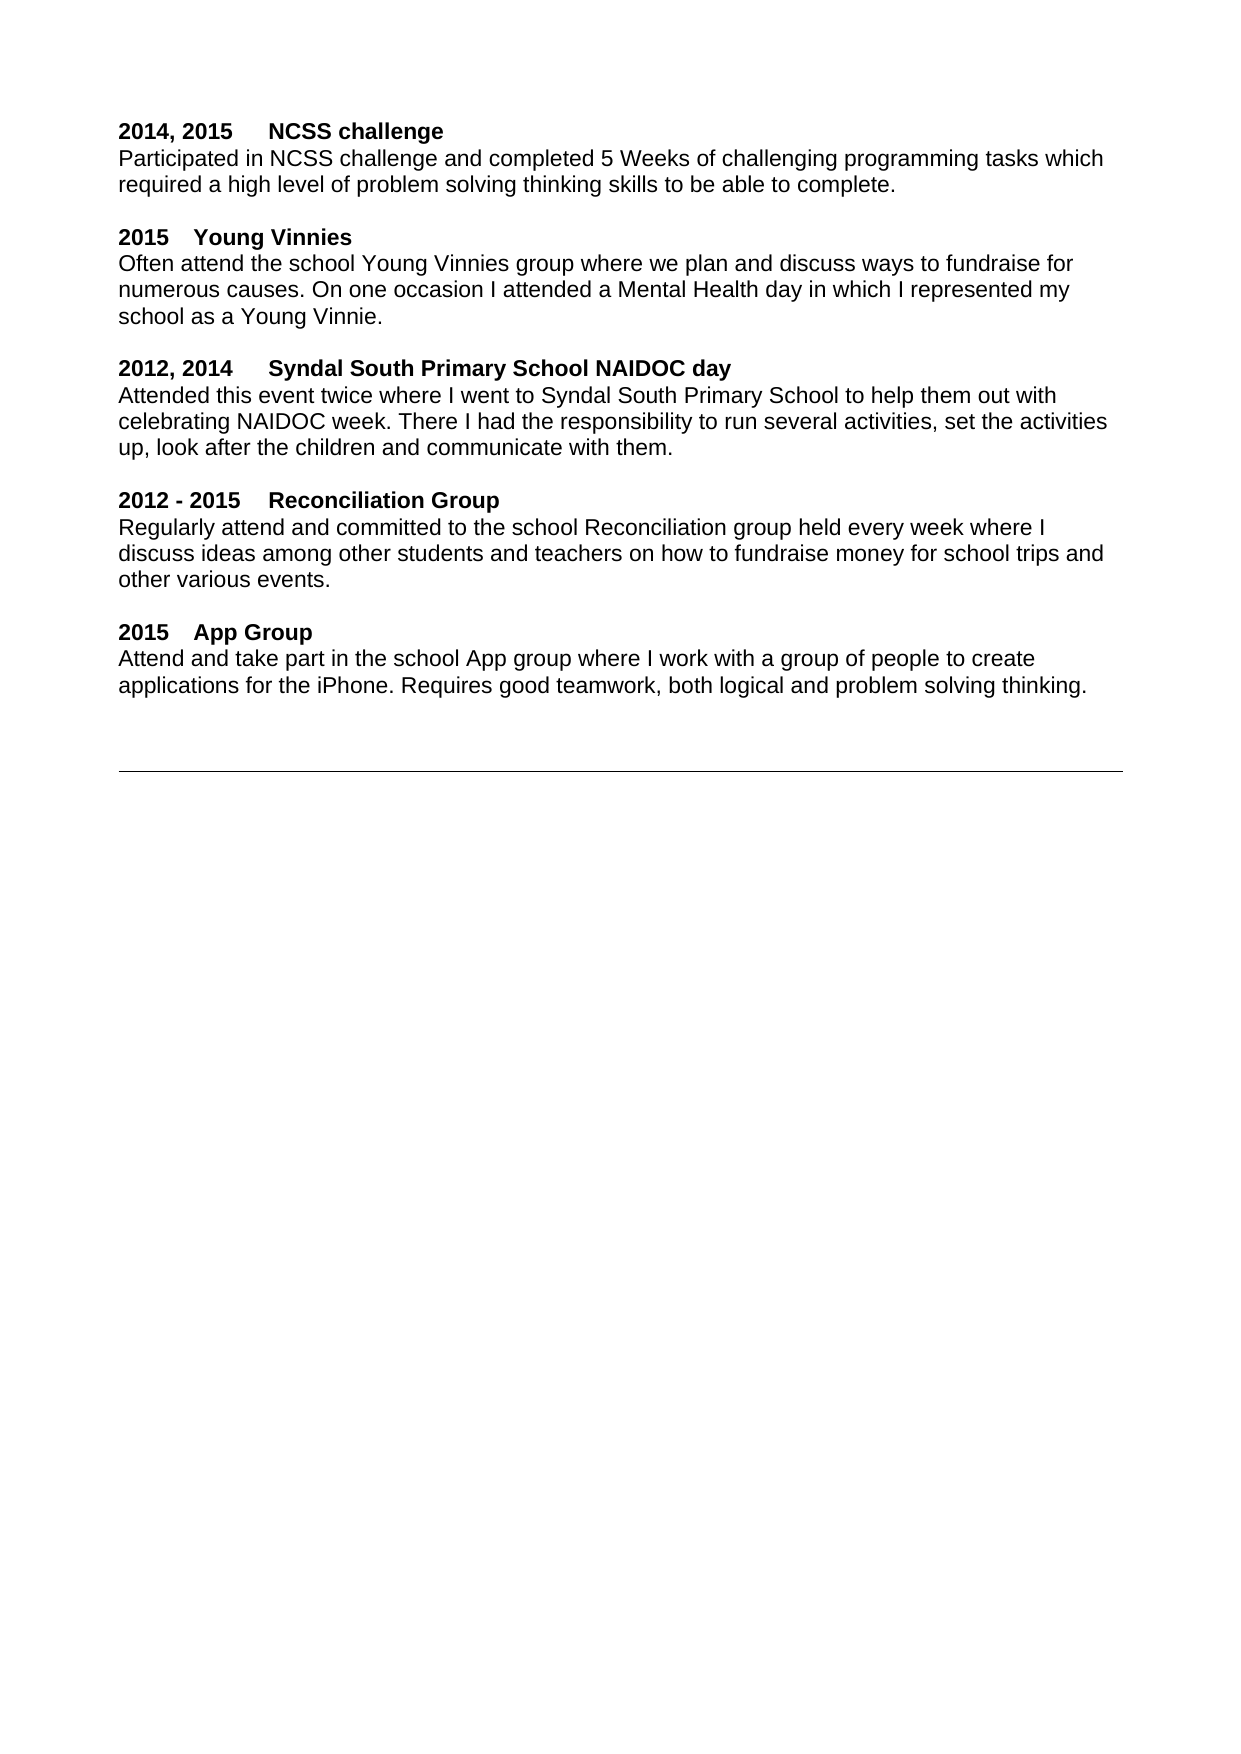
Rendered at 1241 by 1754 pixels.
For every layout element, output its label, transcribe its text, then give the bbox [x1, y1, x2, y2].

text 2012 - 2015 Reconciliation Group [118, 487, 1122, 513]
text Often attend the school Young Vinnies group where we plan and discuss ways to fundraise for numerous causes. On one occasion I attended a Mental Health day in which I represented my school as a Young Vinnie. [118, 250, 1122, 329]
text 2014, 2015 NCSS challenge [118, 118, 1122, 144]
text Regularly attend and committed to the school Reconciliation group held every week where I discuss ideas among other students and teachers on how to fundraise money for school trips and other various events. [118, 513, 1122, 592]
text Participated in NCSS challenge and completed 5 Weeks of challenging programming tasks which required a high level of problem solving thinking skills to be able to complete. [118, 144, 1122, 197]
text 2015 Young Vinnies [118, 223, 1122, 250]
text Attended this event twice where I went to Syndal South Primary School to help them out with celebrating NAIDOC week. There I had the responsibility to run several activities, set the activities up, look after the children and communicate with them. [118, 382, 1122, 461]
text 2012, 2014 Syndal South Primary School NAIDOC day [118, 355, 1122, 382]
text 2015 App Group [118, 619, 1122, 645]
text Attend and take part in the school App group where I work with a group of people to create applications for the iPhone. Requires good teamwork, both logical and problem solving thinking. [118, 645, 1122, 698]
